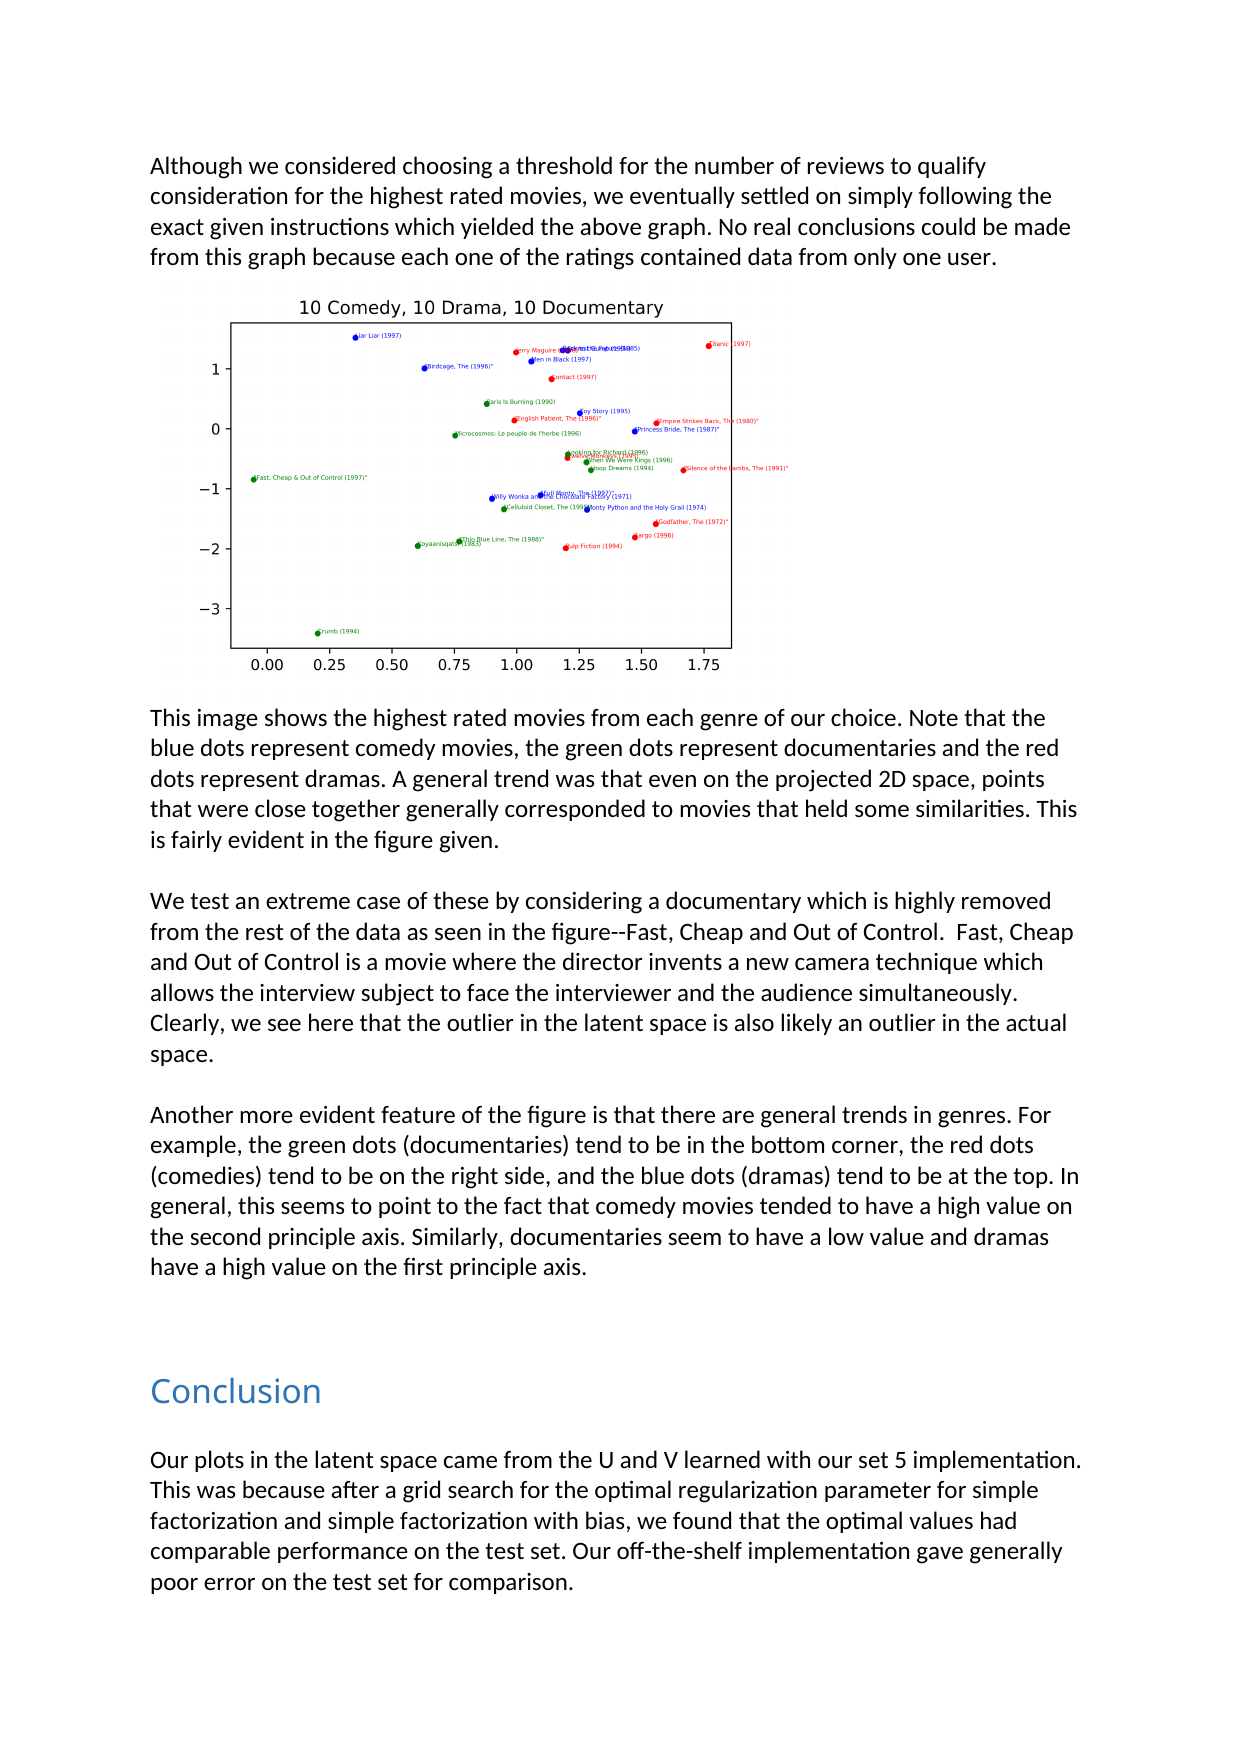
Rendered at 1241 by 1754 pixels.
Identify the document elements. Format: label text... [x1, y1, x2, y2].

subtitle Conclusion [150, 1368, 1090, 1413]
text Another more evident feature of the figure is that there are general trends in genres. For example, the green dots (documentaries) tend to be in the bottom corner, the red dots (comedies) tend to be on the right side, and the blue dots (dramas) tend to be at the top. In general, this seems to point to the fact that comedy movies tended to have a high value on the second principle axis. Similarly, documentaries seem to have a low value and dramas have a high value on the first principle axis. [150, 1099, 1090, 1282]
text This image shows the highest rated movies from each genre of our choice. Note that the blue dots represent comedy movies, the green dots represent documentaries and the red dots represent dramas. A general trend was that even on the projected 2D space, points that were close together generally corresponded to movies that held some similarities. This is fairly evident in the figure given. [150, 702, 1090, 855]
picture [150, 272, 796, 702]
text Our plots in the latent space came from the U and V learned with our set 5 implementation. This was because after a grid search for the optimal regularization parameter for simple factorization and simple factorization with bias, we found that the optimal values had comparable performance on the test set. Our off-the-shelf implementation gave generally poor error on the test set for comparison. [150, 1444, 1090, 1597]
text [150, 150, 1090, 272]
text We test an extreme case of these by considering a documentary which is highly removed from the rest of the data as seen in the figure--Fast, Cheap and Out of Control. Fast, Cheap and Out of Control is a movie where the director invents a new camera technique which allows the interview subject to face the interviewer and the audience simultaneously. Clearly, we see here that the outlier in the latent space is also likely an outlier in the actual space. [150, 885, 1090, 1068]
